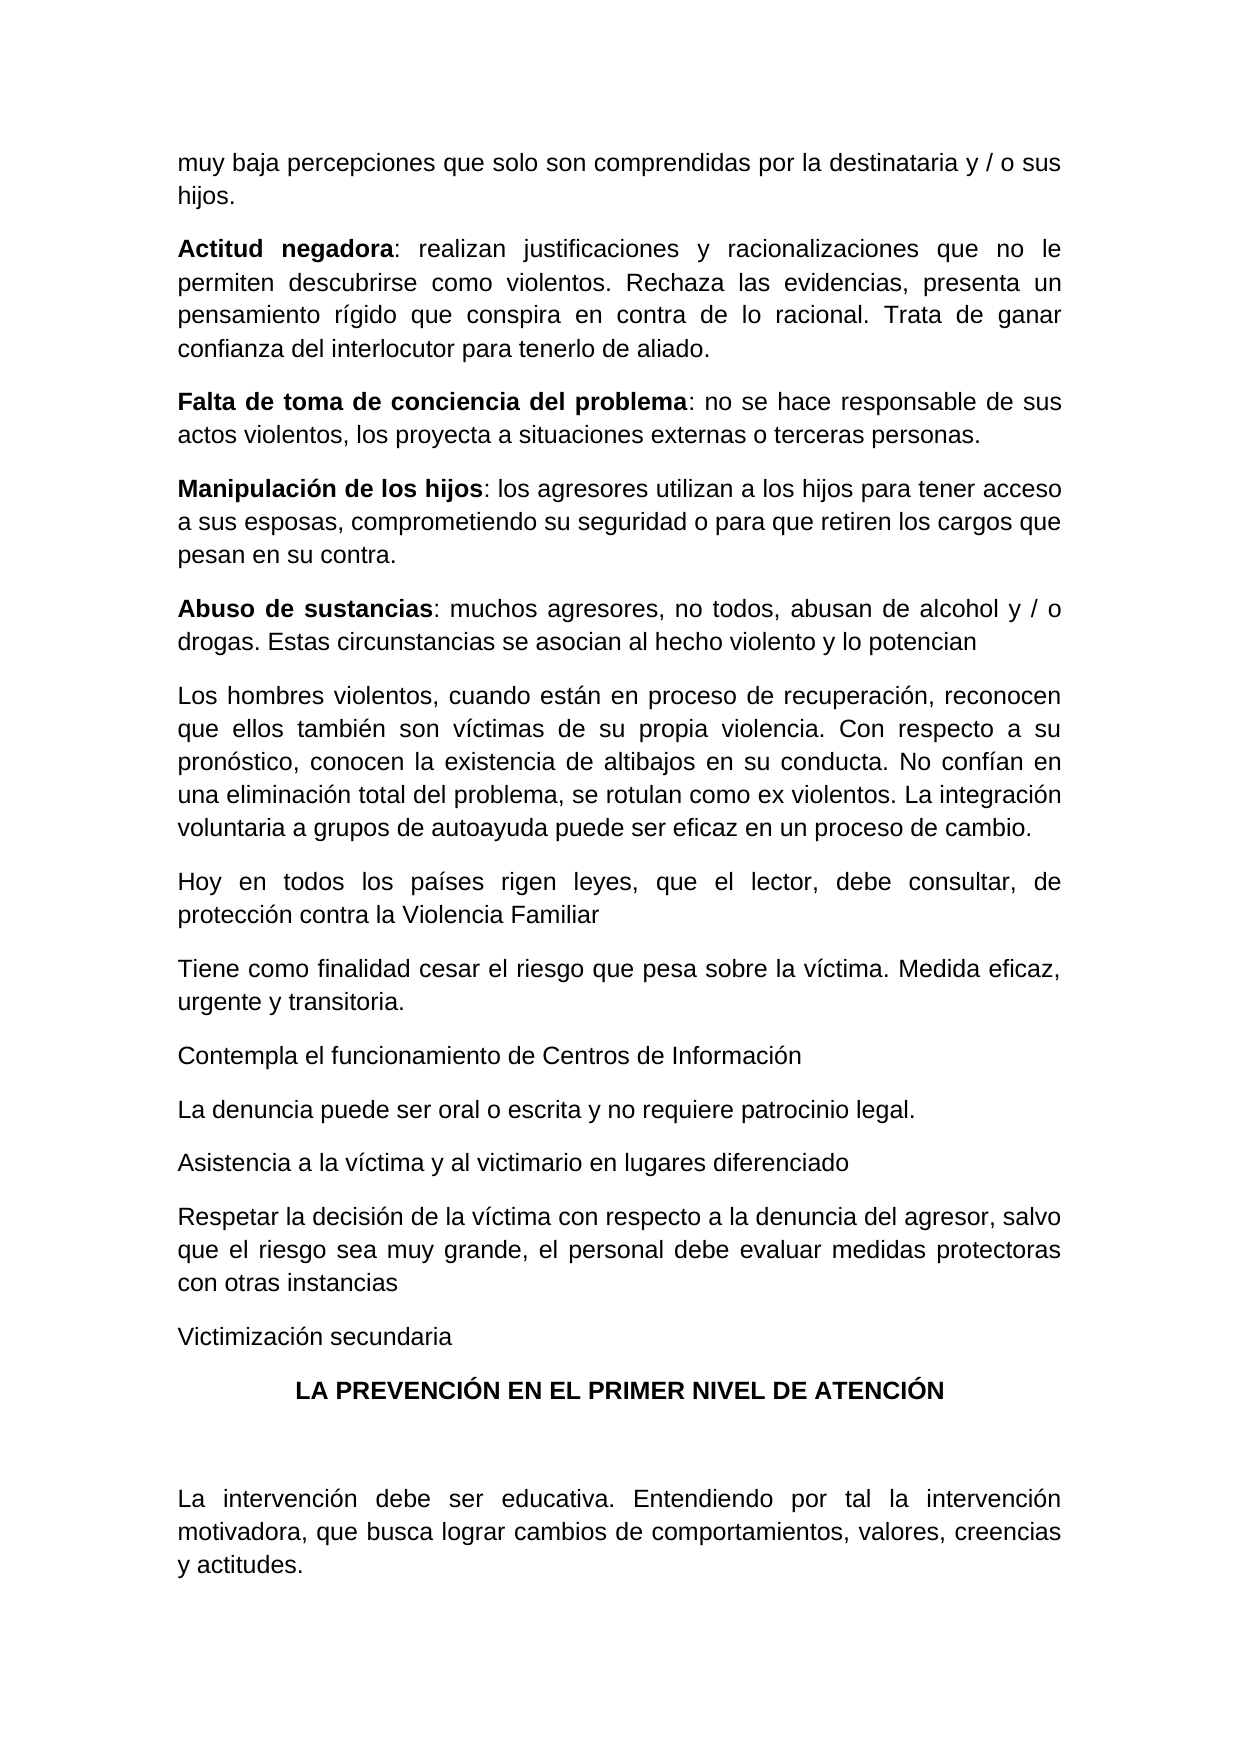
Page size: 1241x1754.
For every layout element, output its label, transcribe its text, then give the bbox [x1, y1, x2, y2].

text Los hombres violentos, cuando están en proceso de recuperación, reconocen que ellos también son víctimas de su propia violencia. Con respecto a su pronóstico, conocen la existencia de altibajos en su conducta. No confían en una eliminación total del problema, se rotulan como ex violentos. La integración voluntaria a grupos de autoayuda puede ser eficaz en un proceso de cambio. [177, 681, 1063, 842]
text Respetar la decisión de la víctima con respecto a la denuncia del agresor, salvo que el riesgo sea muy grande, el personal debe evaluar medidas protectoras con otras instancias [177, 1202, 1063, 1297]
text Tiene como finalidad cesar el riesgo que pesa sobre la víctima. Medida eficaz, urgente y transitoria. [177, 954, 1063, 1016]
text La denuncia puede ser oral o escrita y no requiere patrocinio legal. [177, 1094, 1063, 1123]
text Falta de toma de conciencia del problema: no se hace responsable de sus actos violentos, los proyecta a situaciones externas o terceras personas. [177, 387, 1063, 449]
text Asistencia a la víctima y al victimario en lugares diferenciado [177, 1148, 1063, 1177]
text Victimización secundaria [177, 1322, 1063, 1351]
text LA PREVENCIÓN EN EL PRIMER NIVEL DE ATENCIÓN [177, 1376, 1063, 1405]
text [177, 148, 1063, 209]
text Abuso de sustancias: muchos agresores, no todos, abusan de alcohol y / o drogas. Estas circunstancias se asocian al hecho violento y lo potencian [177, 594, 1063, 656]
text Contempla el funcionamiento de Centros de Información [177, 1041, 1063, 1069]
text Manipulación de los hijos: los agresores utilizan a los hijos para tener acceso a sus esposas, comprometiendo su seguridad o para que retiren los cargos que pesan en su contra. [177, 474, 1063, 569]
text Actitud negadora: realizan justificaciones y racionalizaciones que no le permiten descubrirse como violentos. Rechaza las evidencias, presenta un pensamiento rígido que conspira en contra de lo racional. Trata de ganar confianza del interlocutor para tenerlo de aliado. [177, 234, 1063, 362]
text La intervención debe ser educativa. Entendiendo por tal la intervención motivadora, que busca lograr cambios de comportamientos, valores, creencias y actitudes. [177, 1484, 1063, 1578]
text Hoy en todos los países rigen leyes, que el lector, debe consultar, de protección contra la Violencia Familiar [177, 867, 1063, 929]
